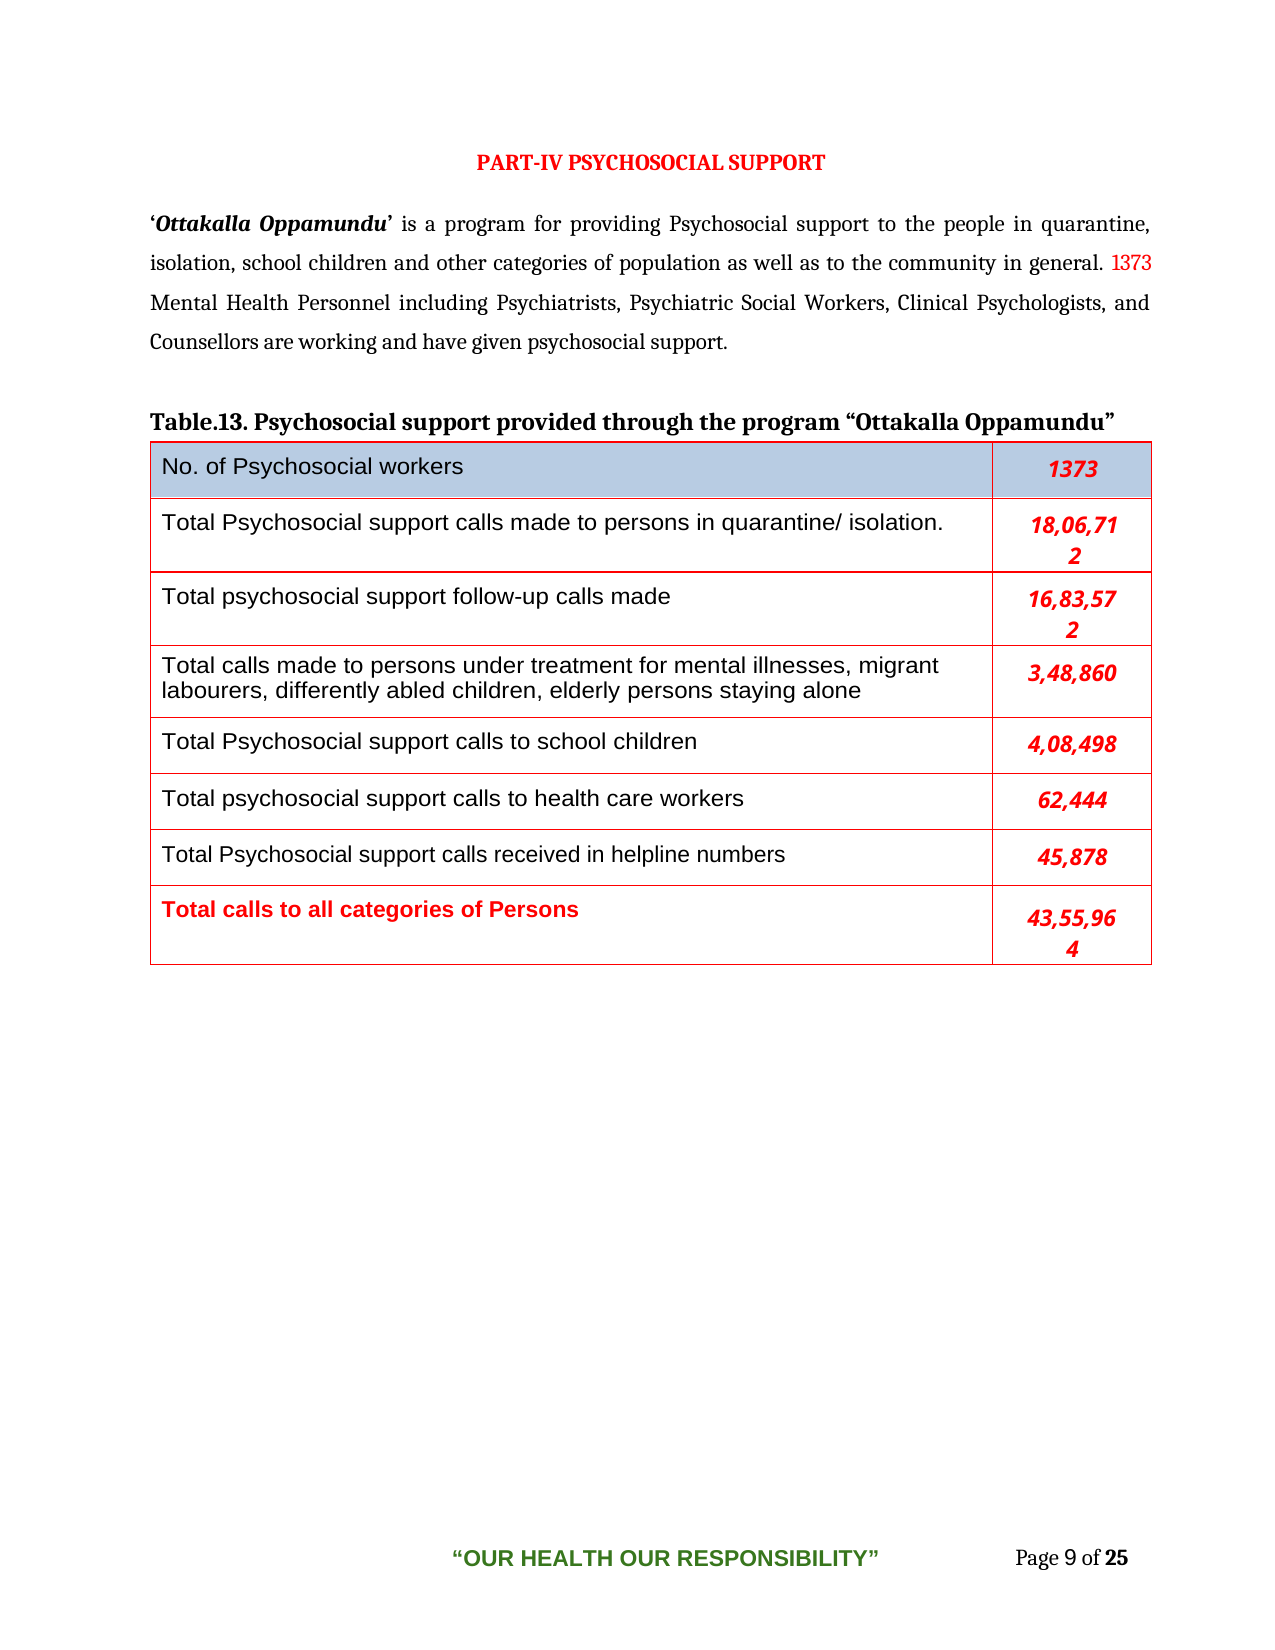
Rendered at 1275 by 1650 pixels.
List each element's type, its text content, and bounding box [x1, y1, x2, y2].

table_cell 43,55,964 [993, 886, 1151, 964]
table_cell 16,83,572 [993, 573, 1151, 645]
table_cell 62,444 [993, 774, 1151, 829]
table_cell Total calls to all categories of Persons [151, 886, 992, 964]
table_cell Total psychosocial support follow-up calls made [151, 573, 992, 645]
table_cell Total calls made to persons under treatment for mental illnesses, migrant labourers, differently abled children, elderly persons staying alone [151, 646, 992, 717]
table_cell Total Psychosocial support calls received in helpline numbers [151, 830, 992, 885]
table_cell 18,06,712 [993, 499, 1151, 571]
table_header No. of Psychosocial workers [151, 443, 992, 497]
text PART-IV PSYCHOSOCIAL SUPPORT [394, 150, 908, 177]
table_cell 3,48,860 [993, 646, 1151, 717]
table_cell 45,878 [993, 830, 1151, 885]
table_cell Total Psychosocial support calls made to persons in quarantine/ isolation. [151, 499, 992, 571]
text ‘Ottakalla Oppamundu’ is a program for providing Psychosocial support to the people in quarantine, isolation, school children and other categories of population as well as to the community in general. 1373 Mental Health Personnel including Psychiatrists, Psychiatric Social Workers, Clinical Psychologists, and Counsellors are working and have given psychosocial support. [150, 211, 1152, 355]
text Table.13. Psychosocial support provided through the program “Ottakalla Oppamundu” [150, 408, 1212, 437]
table_cell 4,08,498 [993, 718, 1151, 773]
table_cell Total Psychosocial support calls to school children [151, 718, 992, 773]
table_header 1373 [993, 443, 1151, 497]
table_cell Total psychosocial support calls to health care workers [151, 774, 992, 829]
